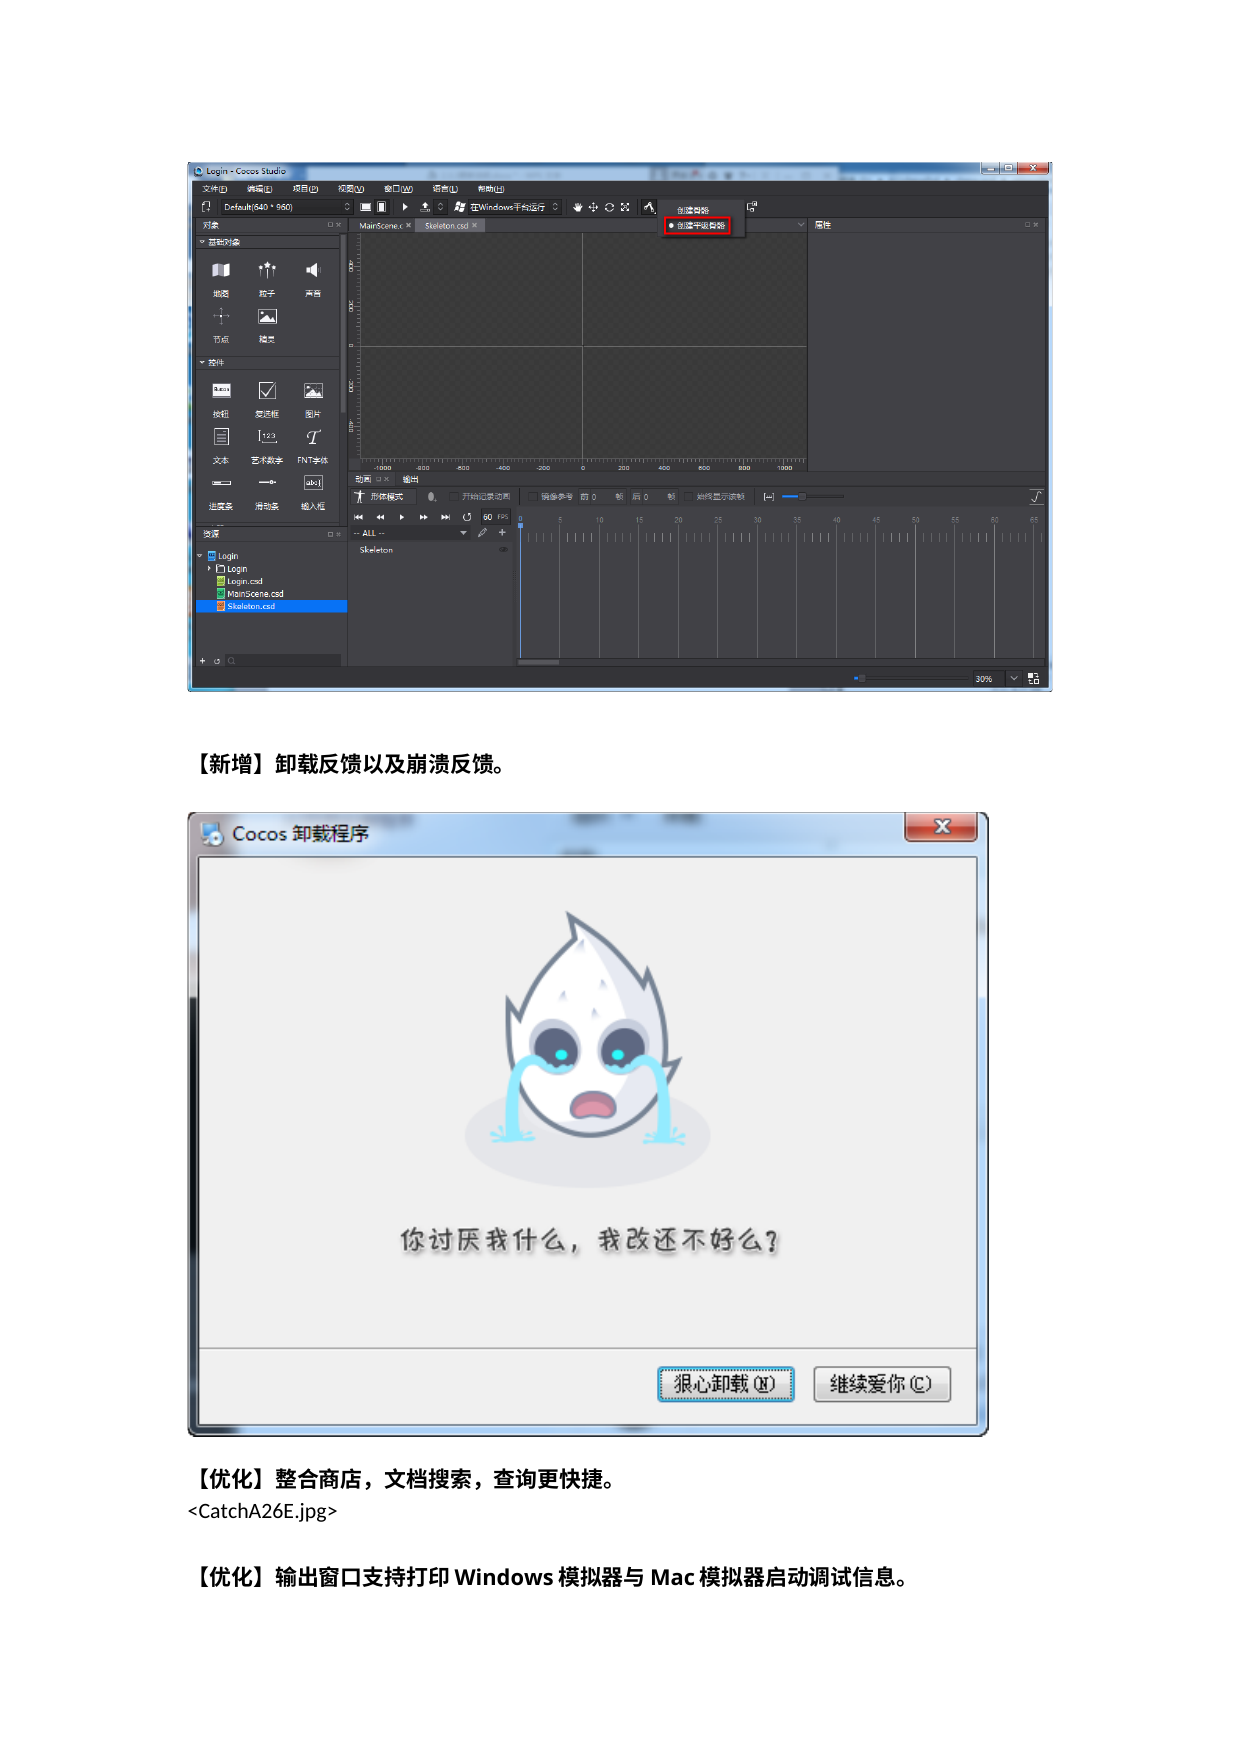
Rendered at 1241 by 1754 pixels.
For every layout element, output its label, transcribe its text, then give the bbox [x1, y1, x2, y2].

picture [187, 162, 1053, 692]
picture [187, 812, 989, 1437]
text <CatchA26E.jpg> [187, 1494, 1053, 1527]
text 【优化】输出窗口支持打印Windows模拟器与Mac模拟器启动调试信息。 [187, 1559, 1053, 1592]
text 【优化】整合商店，文档搜索，查询更快捷。 [187, 1462, 1053, 1494]
text 【新增】卸载反馈以及崩溃反馈。 [187, 747, 1053, 779]
